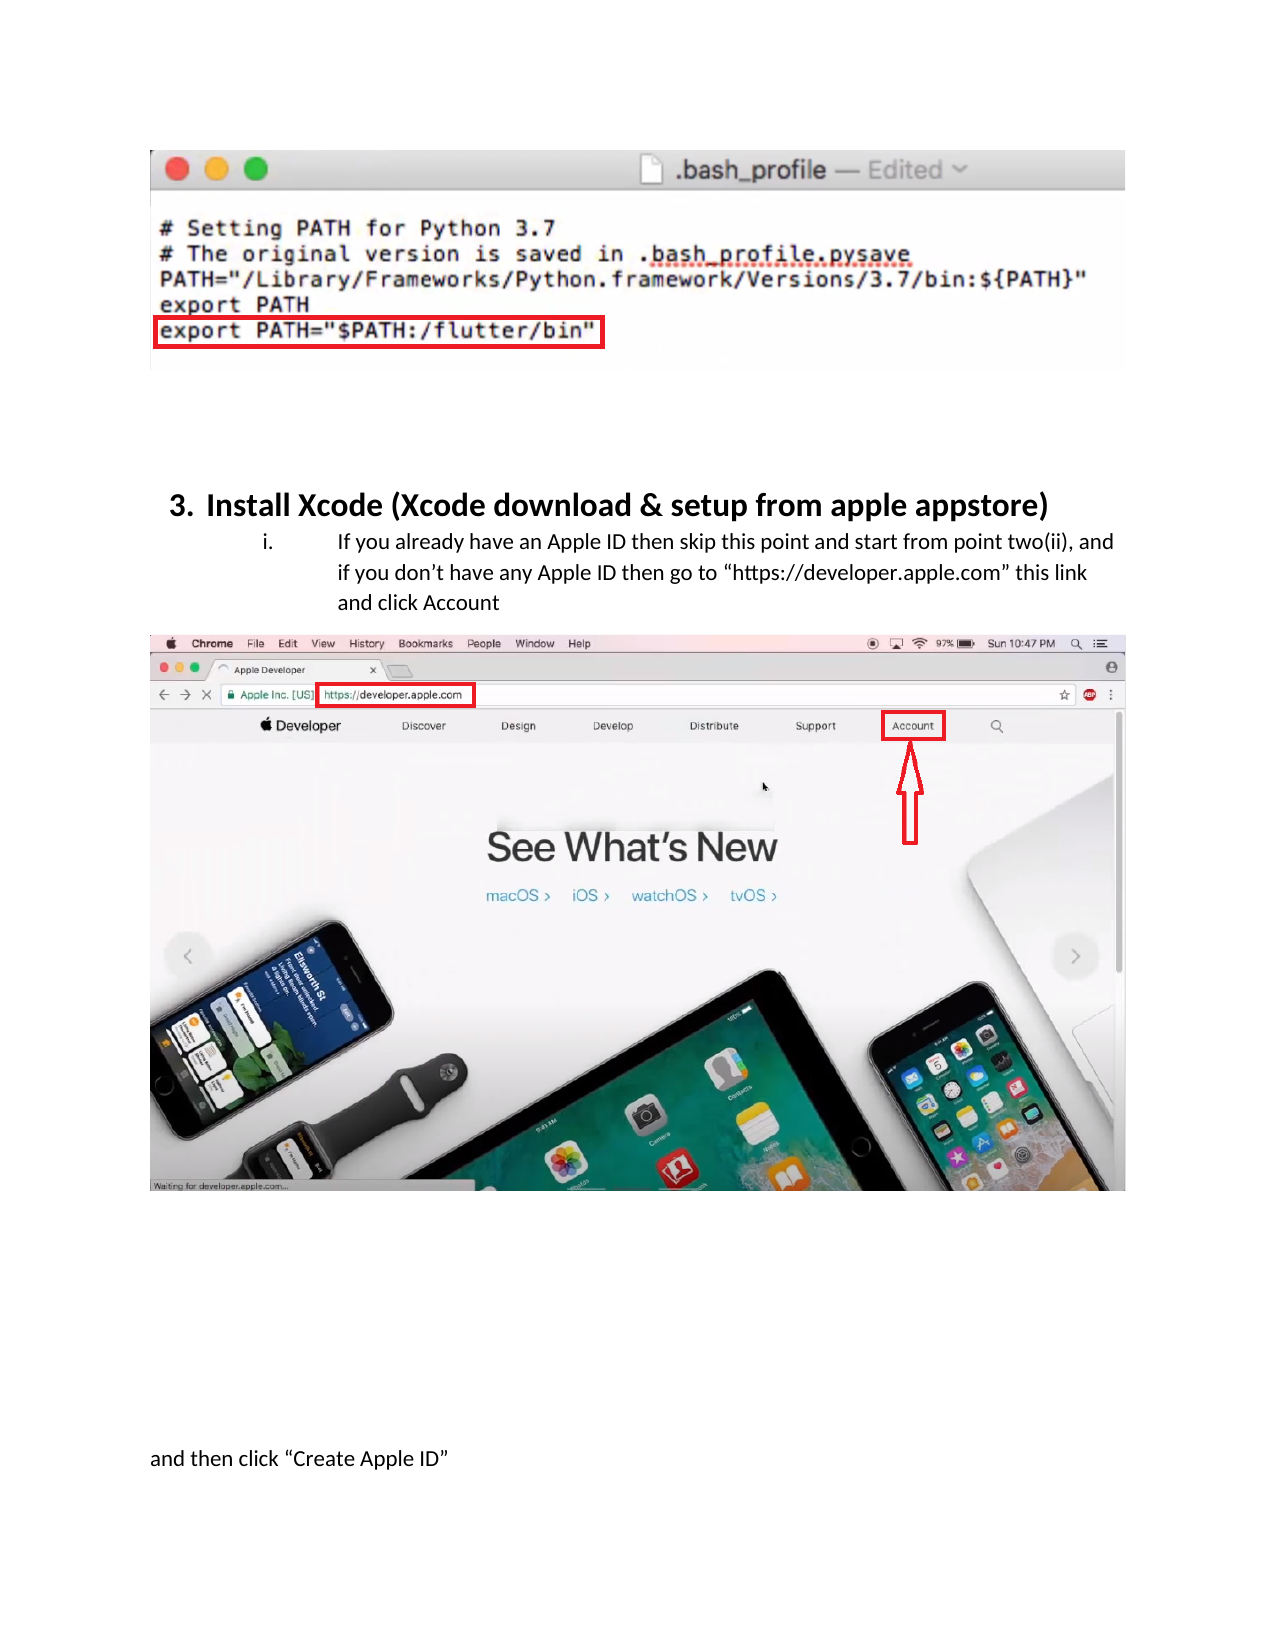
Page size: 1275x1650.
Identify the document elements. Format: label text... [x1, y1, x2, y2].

picture [150, 634, 1125, 1191]
picture [150, 150, 1125, 370]
list If you already have an Apple ID then skip this point and start from point two(ii), and if you don’t have any Apple ID then go to “https://developer.apple.com” this link and click Account [262, 527, 1125, 616]
text and then click “Create Apple ID” [150, 1444, 1125, 1472]
subtitle Install Xcode (Xcode download & setup from apple appstore) [169, 483, 1125, 524]
